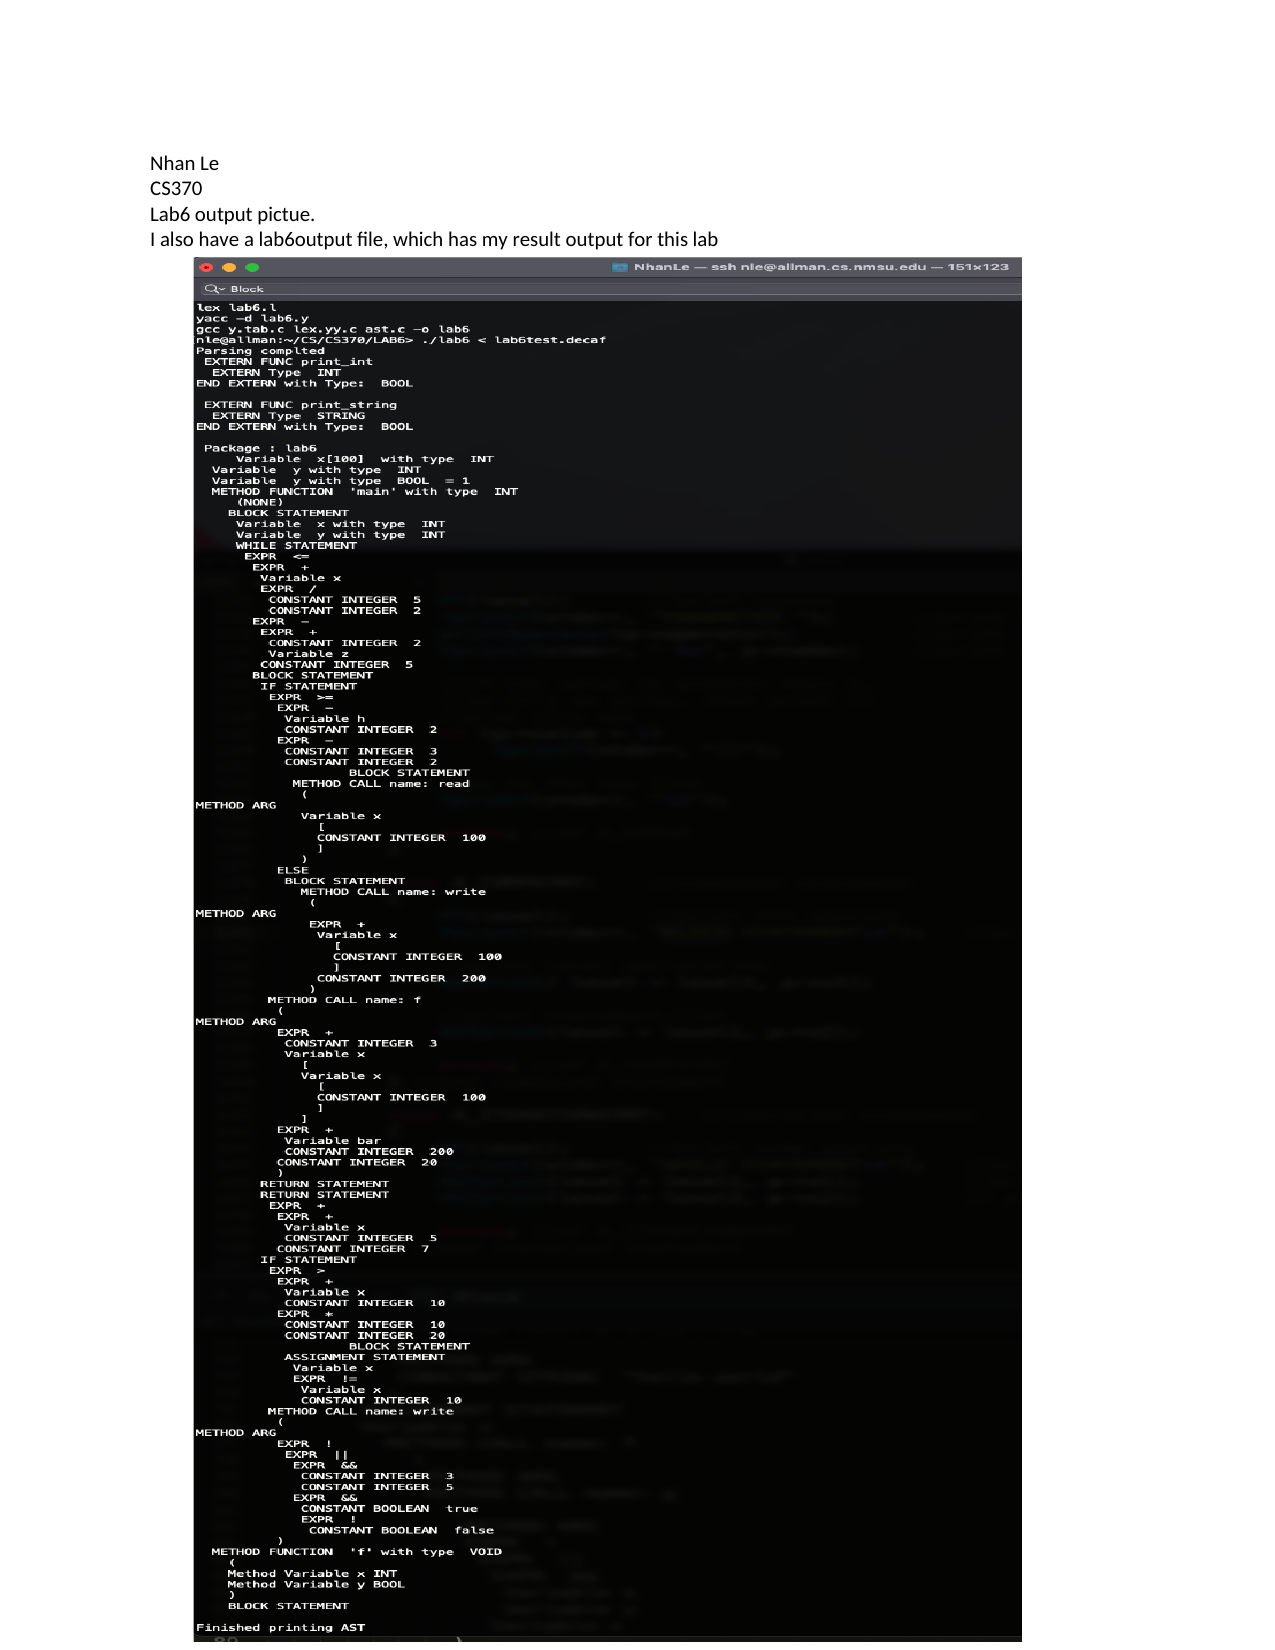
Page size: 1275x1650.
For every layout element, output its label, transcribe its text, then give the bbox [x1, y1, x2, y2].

text Nhan Le [150, 150, 1125, 175]
picture [193, 257, 1022, 1642]
text Lab6 output pictue. [150, 201, 1125, 226]
text I also have a lab6output file, which has my result output for this lab [150, 226, 1125, 252]
text CS370 [150, 175, 1125, 201]
